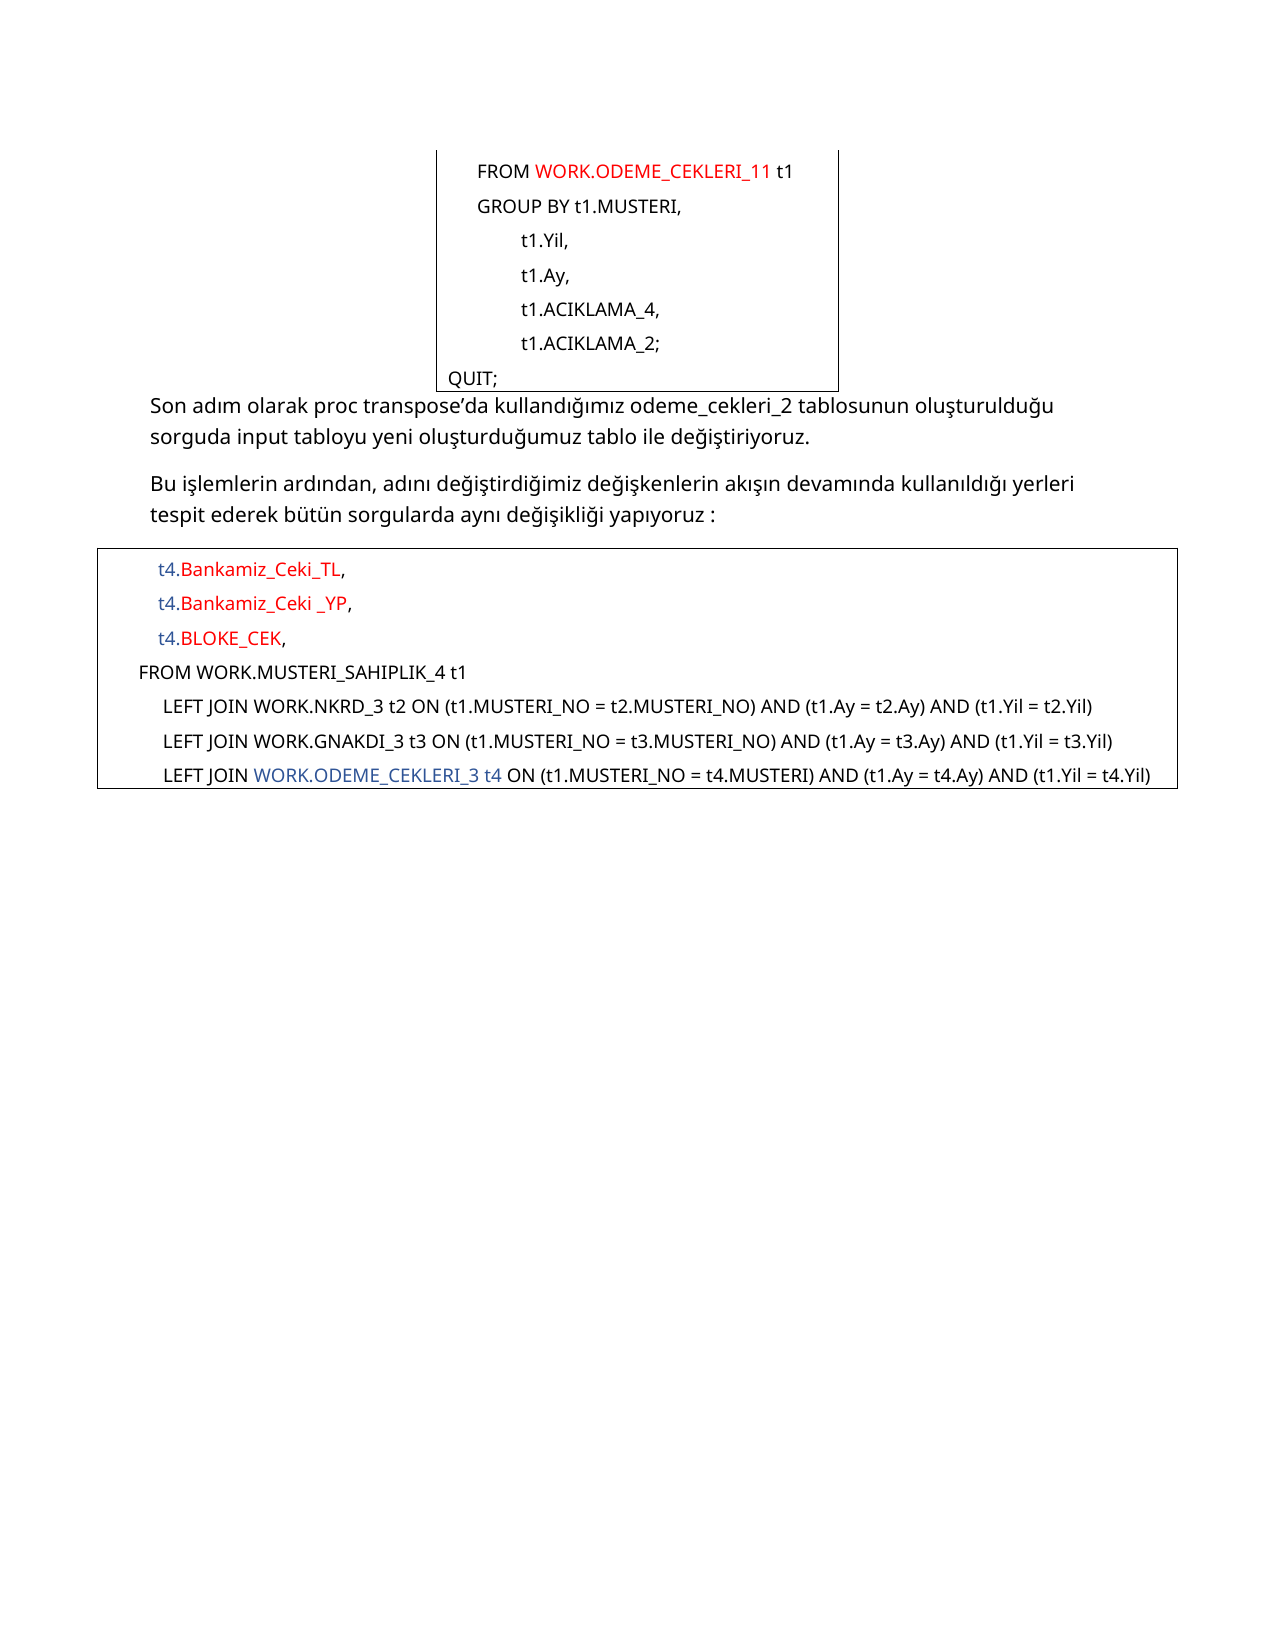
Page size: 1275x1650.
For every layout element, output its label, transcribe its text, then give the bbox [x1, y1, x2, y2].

table_cell LEFT JOIN WORK.ODEME_CEKLERI_3 t4 ON (t1.MUSTERI_NO = t4.MUSTERI) AND (t1.Ay = t4.Ay) AND (t1.Yil = t4.Yil) [98, 754, 1177, 788]
table_cell QUIT; [437, 356, 838, 391]
table_header t4.Bankamiz_Ceki_TL, [98, 549, 1177, 582]
table_cell t4.Bankamiz_Ceki _YP, [98, 582, 1177, 616]
table_cell FROM WORK.ODEME_CEKLERI_11 t1 [437, 150, 838, 184]
table_cell LEFT JOIN WORK.GNAKDI_3 t3 ON (t1.MUSTERI_NO = t3.MUSTERI_NO) AND (t1.Ay = t3.Ay) AND (t1.Yil = t3.Yil) [98, 719, 1177, 754]
table_cell t1.ACIKLAMA_2; [437, 322, 838, 356]
table_cell LEFT JOIN WORK.NKRD_3 t2 ON (t1.MUSTERI_NO = t2.MUSTERI_NO) AND (t1.Ay = t2.Ay) AND (t1.Yil = t2.Yil) [98, 685, 1177, 719]
table_cell GROUP BY t1.MUSTERI, [437, 184, 838, 219]
table_cell t1.Yil, [437, 219, 838, 253]
table_cell t4.BLOKE_CEK, [98, 616, 1177, 651]
text Bu işlemlerin ardından, adını değiştirdiğimiz değişkenlerin akışın devamında kullanıldığı yerleri tespit ederek bütün sorgularda aynı değişikliği yapıyoruz : [150, 469, 1125, 529]
table_cell t1.Ay, [437, 253, 838, 287]
table_cell FROM WORK.MUSTERI_SAHIPLIK_4 t1 [98, 651, 1177, 685]
table_cell t1.ACIKLAMA_4, [437, 288, 838, 322]
text Son adım olarak proc transpose’da kullandığımız odeme_cekleri_2 tablosunun oluşturulduğu sorguda input tabloyu yeni oluşturduğumuz tablo ile değiştiriyoruz. [150, 392, 1125, 451]
